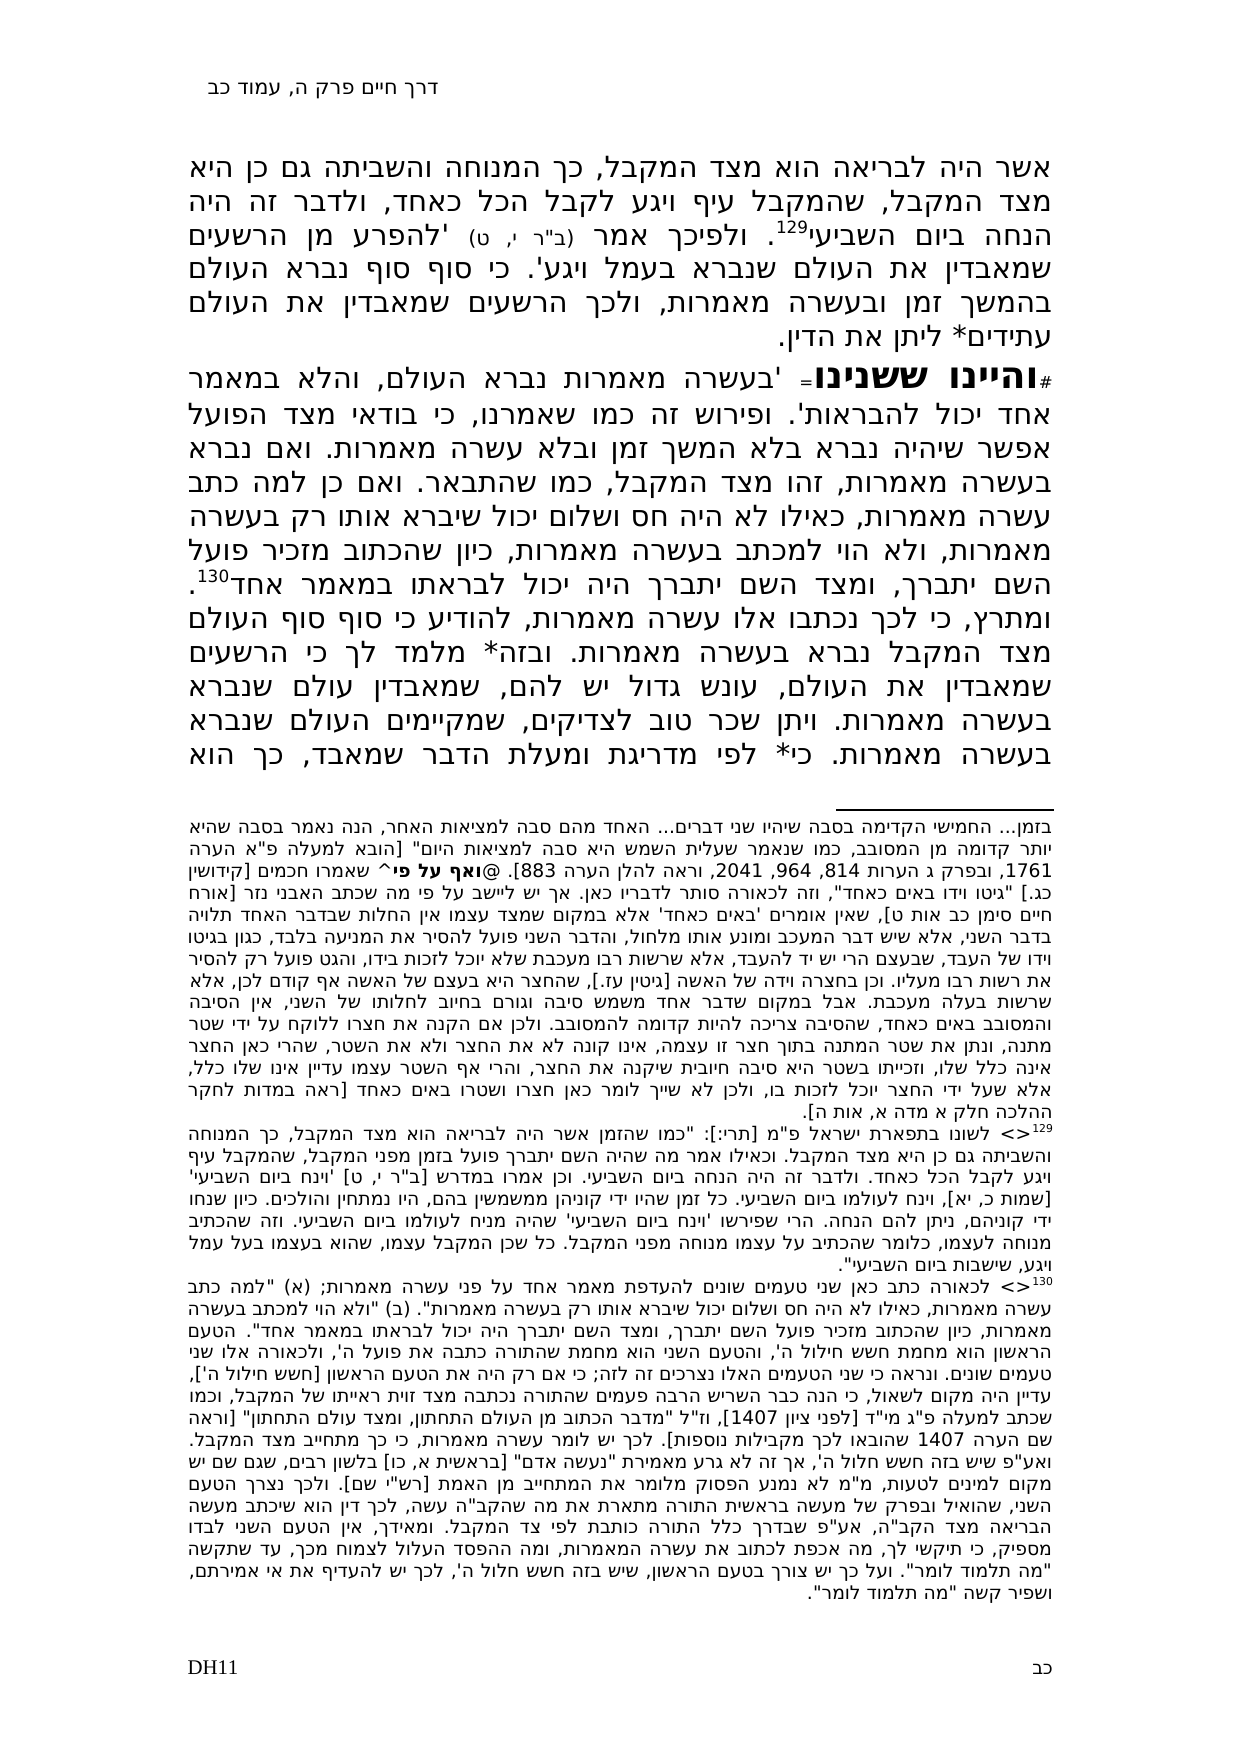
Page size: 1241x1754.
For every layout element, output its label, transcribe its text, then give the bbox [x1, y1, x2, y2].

text #והיינו ששנינו= 'בעשרה מאמרות נברא העולם, והלא במאמר אחד יכול להבראות'. ופירוש זה כמו שאמרנו, כי בודאי מצד הפועל אפשר שיהיה נברא בלא המשך זמן ובלא עשרה מאמרות. ואם נברא בעשרה מאמרות, זהו מצד המקבל, כמו שהתבאר. ואם כן למה כתב עשרה מאמרות, כאילו לא היה חס ושלום יכול שיברא אותו רק בעשרה מאמרות, ולא הוי למכתב בעשרה מאמרות, כיון שהכתוב מזכיר פועל השם יתברך, ומצד השם יתברך היה יכול לבראתו במאמר אחד. ומתרץ, כי לכך נכתבו אלו עשרה מאמרות, להודיע כי סוף סוף העולם מצד המקבל נברא בעשרה מאמרות. ובזה* מלמד לך כי הרשעים שמאבדין את העולם, עונש גדול יש להם, שמאבדין עולם שנברא בעשרה מאמרות. ויתן שכר טוב לצדיקים, שמקיימים העולם שנברא בעשרה מאמרות. כי* לפי מדריגת ומעלת הדבר שמאבד, כך הוא עונשו. וכן לפי מדריגת ומעלת הדבר שמקיים, כך הוא שכרו. והדבר זה ברור. גם פירוש זה נכון, וענין אחד הוא. [187, 354, 1053, 771]
text #וכן מוכח= בבראשית רבה (י, ט), וזה לשונו; "וישבות מכל מלאכתו" (ר' בראשית ב, ג), לא בעמל ויגע* ברא הקב"ה עולמו, אלא להפרע מן הרשעים שמאבדין את העולם שנברא בעמל ויגע, עד כאן. וקשה, מתחלה אמר שנברא העולם שלא בעמל ויגע, ואחר כך אמר 'שנברא בעמל ויגע'. אלא כך פירושו; לא היה עמל ויגיעה מצד השם יתברך, אבל העמל והיגיעה הוא מצד המקבל, שלא היה נברא רק בהמשך זמן, וכן בעשרה מאמרות, וזהו עמל ויגיעה. כי מה שהיה השם יתברך פועל העולם בזמן, לא היה זה מצד הפועל, כי הוא יתברך יכול לפעול הכל בלא המשך זמן כלל. רק כי היה צריך זמן מצד המקבל, כי איך אפשר שתקבל האדמה בריאת עצמה והוצאת הצמחים כאחד. וסדר הבריאה כך הוא, שהארץ תוציא צמחים, וכן כל הדברים. ולכך היה צריך המשך זמן אל בריאת העולם. וכמו שזמן אשר היה לבריאה הוא מצד המקבל, כך המנוחה והשביתה גם כן היא מצד המקבל, שהמקבל עיף ויגע לקבל הכל כאחד, ולדבר זה היה הנחה ביום השביעי. ולפיכך אמר (ב"ר י, ט) 'להפרע מן הרשעים שמאבדין את העולם שנברא בעמל ויגע'. כי סוף סוף נברא העולם בהמשך זמן ובעשרה מאמרות, ולכך הרשעים שמאבדין את העולם עתידים* ליתן את הדין. [187, 150, 1053, 354]
